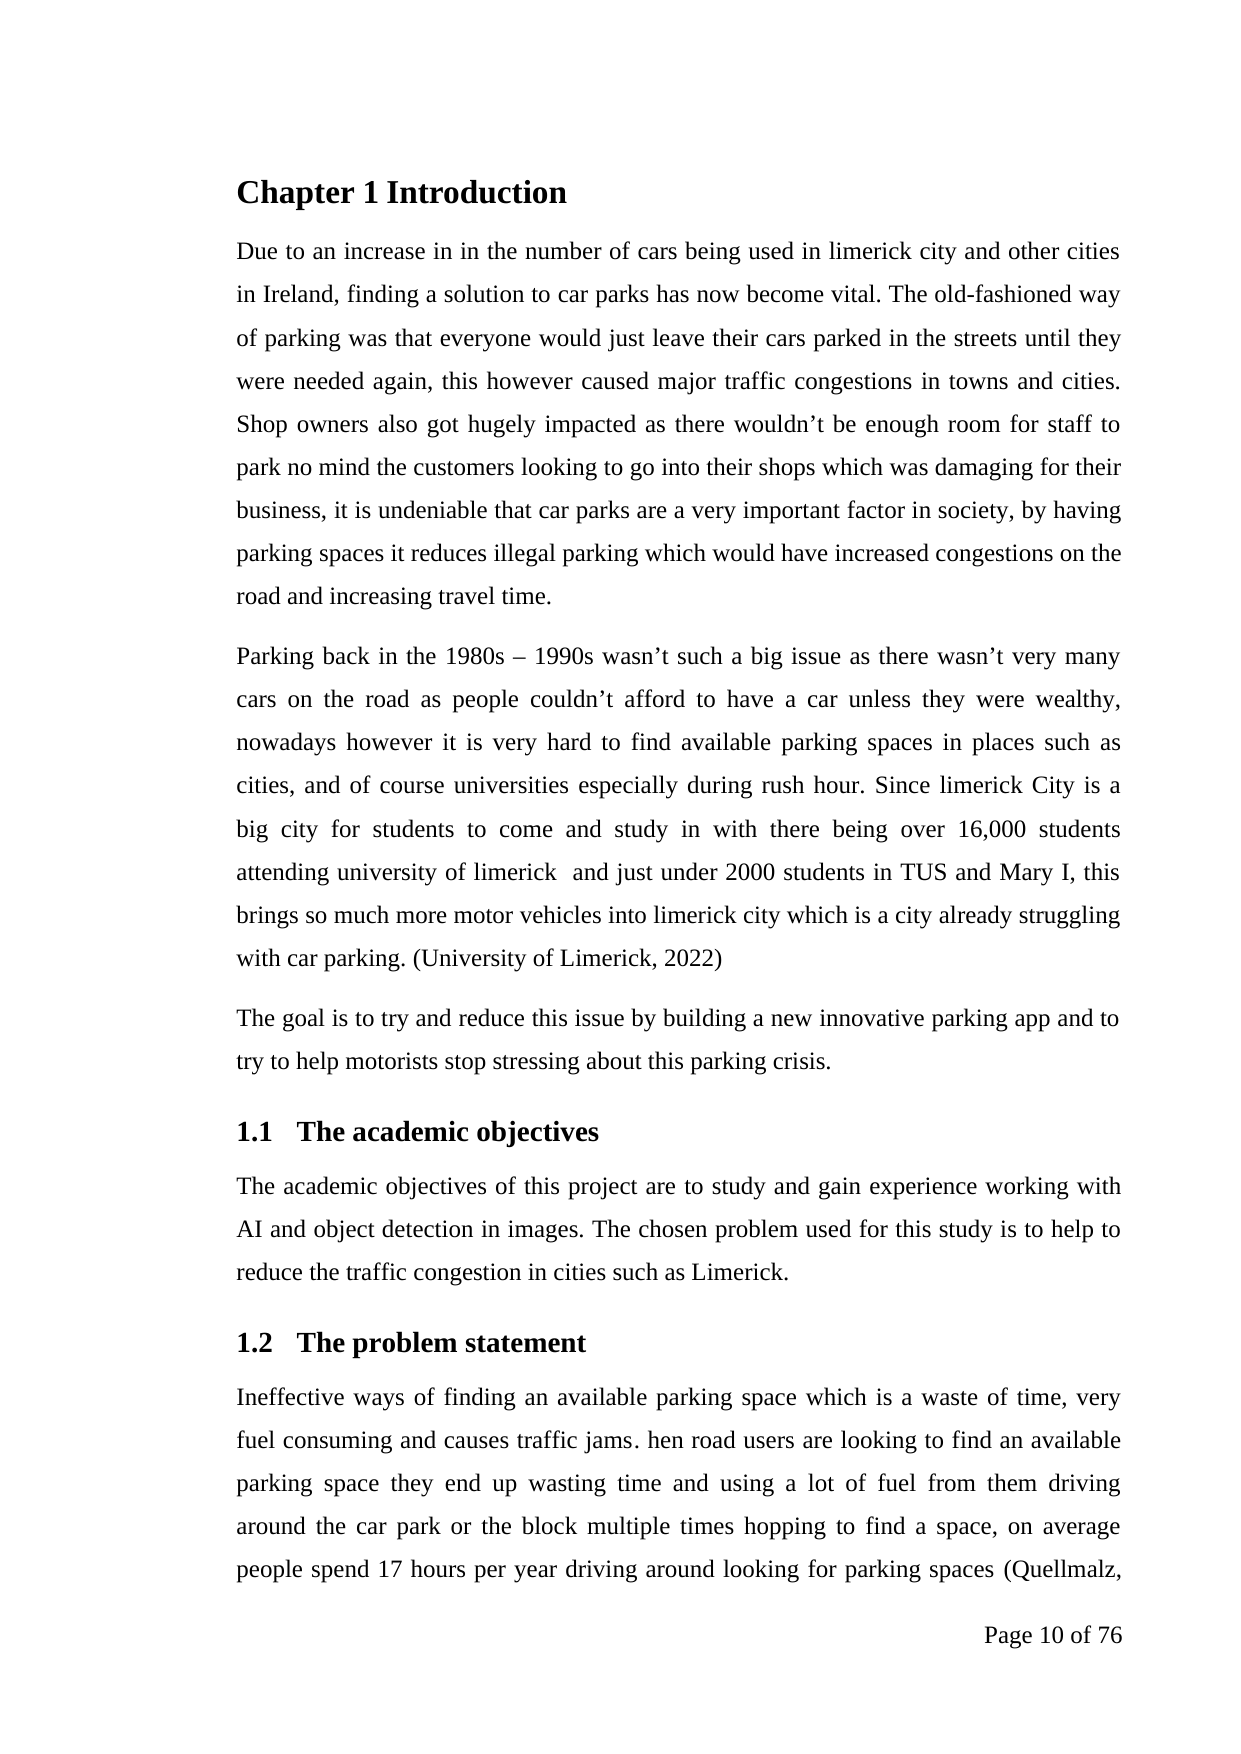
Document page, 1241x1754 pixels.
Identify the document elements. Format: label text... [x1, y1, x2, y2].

subtitle Introduction [236, 173, 1122, 211]
text Due to an increase in in the number of cars being used in limerick city and other cities in Ireland, finding a solution to car parks has now become vital. The old-fashioned way of parking was that everyone would just leave their cars parked in the streets until they were needed again, this however caused major traffic congestions in towns and cities. Shop owners also got hugely impacted as there wouldn’t be enough room for staff to park no mind the customers looking to go into their shops which was damaging for their business, it is undeniable that car parks are a very important factor in society, by having parking spaces it reduces illegal parking which would have increased congestions on the road and increasing travel time. [236, 236, 1122, 610]
subtitle The problem statement [236, 1325, 1122, 1359]
text The goal is to try and reduce this issue by building a new innovative parking app and to try to help motorists stop stressing about this parking crisis. [236, 1003, 1122, 1075]
subtitle The academic objectives [236, 1114, 1122, 1148]
text The academic objectives of this project are to study and gain experience working with AI and object detection in images. The chosen problem used for this study is to help to reduce the traffic congestion in cities such as Limerick. [236, 1171, 1122, 1286]
text Parking back in the 1980s – 1990s wasn’t such a big issue as there wasn’t very many cars on the road as people couldn’t afford to have a car unless they were wealthy, nowadays however it is very hard to find available parking spaces in places such as cities, and of course universities especially during rush hour. Since limerick City is a big city for students to come and study in with there being over 16,000 students attending university of limerick and just under 2000 students in TUS and Mary I, this brings so much more motor vehicles into limerick city which is a city already struggling with car parking. [236, 641, 1122, 972]
